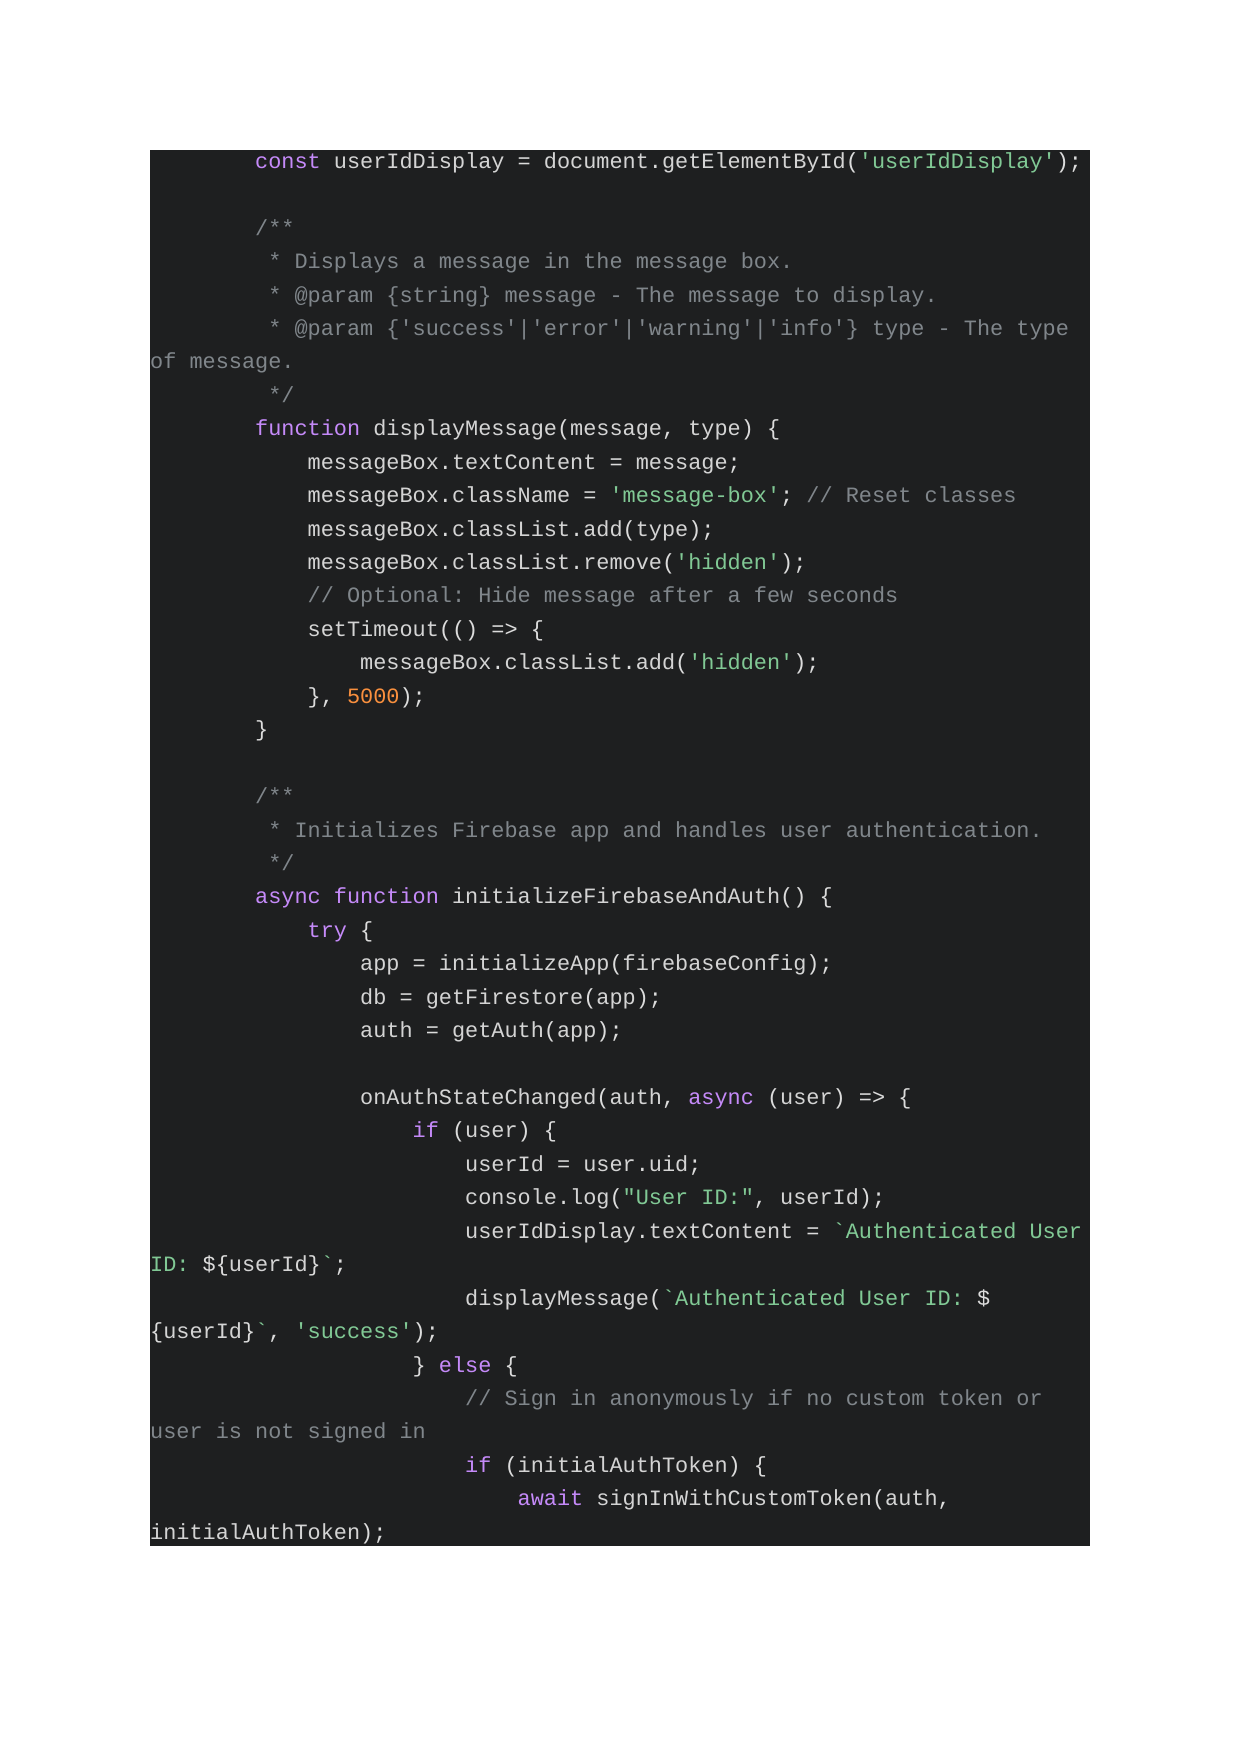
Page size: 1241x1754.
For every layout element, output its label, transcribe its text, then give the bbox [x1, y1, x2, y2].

text if (user) { [150, 1120, 1090, 1144]
text messageBox.className = 'message-box'; // Reset classes [150, 484, 1090, 509]
text async function initializeFirebaseAndAuth() { [150, 886, 1090, 910]
text * Displays a message in the message box. [150, 250, 1090, 275]
text auth = getAuth(app); [150, 1019, 1090, 1044]
text */ [150, 852, 1090, 877]
text if (initialAuthToken) { [150, 1454, 1090, 1479]
text console.log("User ID:", userId); [150, 1187, 1090, 1211]
text setTimeout(() => { [150, 618, 1090, 643]
text onAuthStateChanged(auth, async (user) => { [150, 1086, 1090, 1111]
text }, 5000); [150, 685, 1090, 710]
text } [150, 718, 1090, 743]
text userIdDisplay.textContent = `Authenticated User ID: ${userId}`; [150, 1220, 1090, 1278]
text // Optional: Hide message after a few seconds [150, 585, 1090, 609]
text // Sign in anonymously if no custom token or user is not signed in [150, 1387, 1090, 1445]
text function displayMessage(message, type) { [150, 417, 1090, 442]
text * @param {'success'|'error'|'warning'|'info'} type - The type of message. [150, 317, 1090, 375]
text messageBox.classList.remove('hidden'); [150, 551, 1090, 576]
text messageBox.classList.add(type); [150, 518, 1090, 543]
text await signInWithCustomToken(auth, initialAuthToken); [150, 1487, 1090, 1546]
text const userIdDisplay = document.getElementById('userIdDisplay'); [150, 150, 1090, 175]
text messageBox.textContent = message; [150, 451, 1090, 476]
text * Initializes Firebase app and handles user authentication. [150, 819, 1090, 843]
text displayMessage(`Authenticated User ID: ${userId}`, 'success'); [150, 1287, 1090, 1345]
text /** [150, 217, 1090, 242]
text db = getFirestore(app); [150, 986, 1090, 1011]
text /** [150, 785, 1090, 810]
text userId = user.uid; [150, 1153, 1090, 1178]
text app = initializeApp(firebaseConfig); [150, 952, 1090, 977]
text try { [150, 919, 1090, 944]
text } else { [150, 1354, 1090, 1378]
text */ [150, 384, 1090, 409]
text * @param {string} message - The message to display. [150, 284, 1090, 308]
text messageBox.classList.add('hidden'); [150, 652, 1090, 676]
